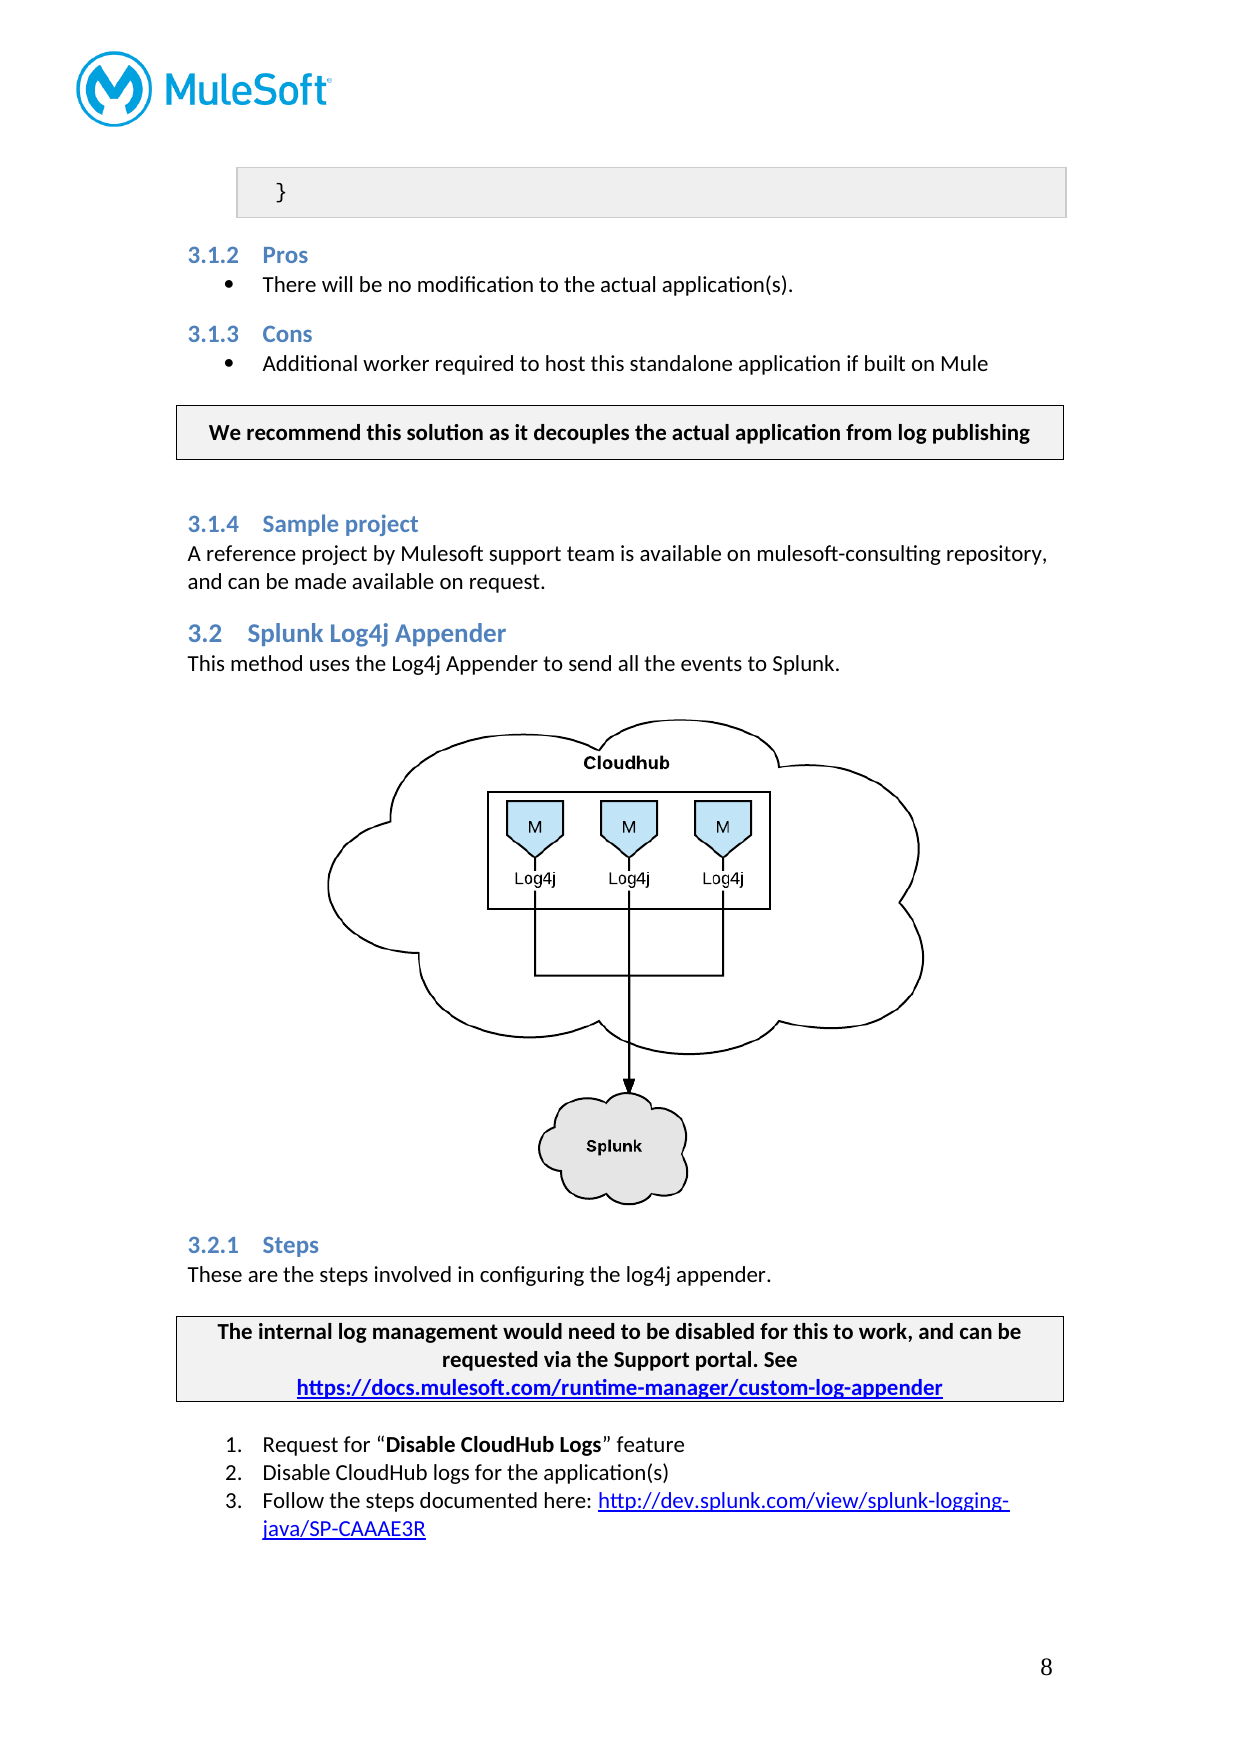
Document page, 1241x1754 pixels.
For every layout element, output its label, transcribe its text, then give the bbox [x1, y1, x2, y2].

picture [75, 50, 337, 128]
list Disable CloudHub logs for the application(s) [225, 1458, 1053, 1486]
subtitle Sample project [187, 509, 1053, 539]
list Follow the steps documented here: http://dev.splunk.com/view/splunk-logging-java/SP-CAAAE3R [225, 1486, 1053, 1542]
text A reference project by Mulesoft support team is available on mulesoft-consulting repository, and can be made available on request. [187, 539, 1053, 595]
picture [312, 705, 929, 1209]
subtitle Splunk Log4j Appender [187, 616, 1053, 649]
table_header The internal log management would need to be disabled for this to work, and can be requested via the Support portal. See https://docs.mulesoft.com/runtime-manager/custom-log-appender [177, 1317, 1063, 1401]
list There will be no modification to the actual application(s). [225, 270, 1053, 298]
subtitle Cons [187, 318, 1053, 349]
text These are the steps involved in configuring the log4j appender. [187, 1260, 1053, 1288]
list Request for “Disable CloudHub Logs” feature [225, 1430, 1053, 1458]
list Additional worker required to host this standalone application if built on Mule [225, 349, 1053, 377]
subtitle Steps [187, 1229, 1053, 1260]
text } [238, 168, 1065, 217]
table_header We recommend this solution as it decouples the actual application from log publishing [177, 406, 1063, 459]
text This method uses the Log4j Appender to send all the events to Splunk. [187, 649, 1053, 677]
subtitle Pros [187, 239, 1053, 270]
